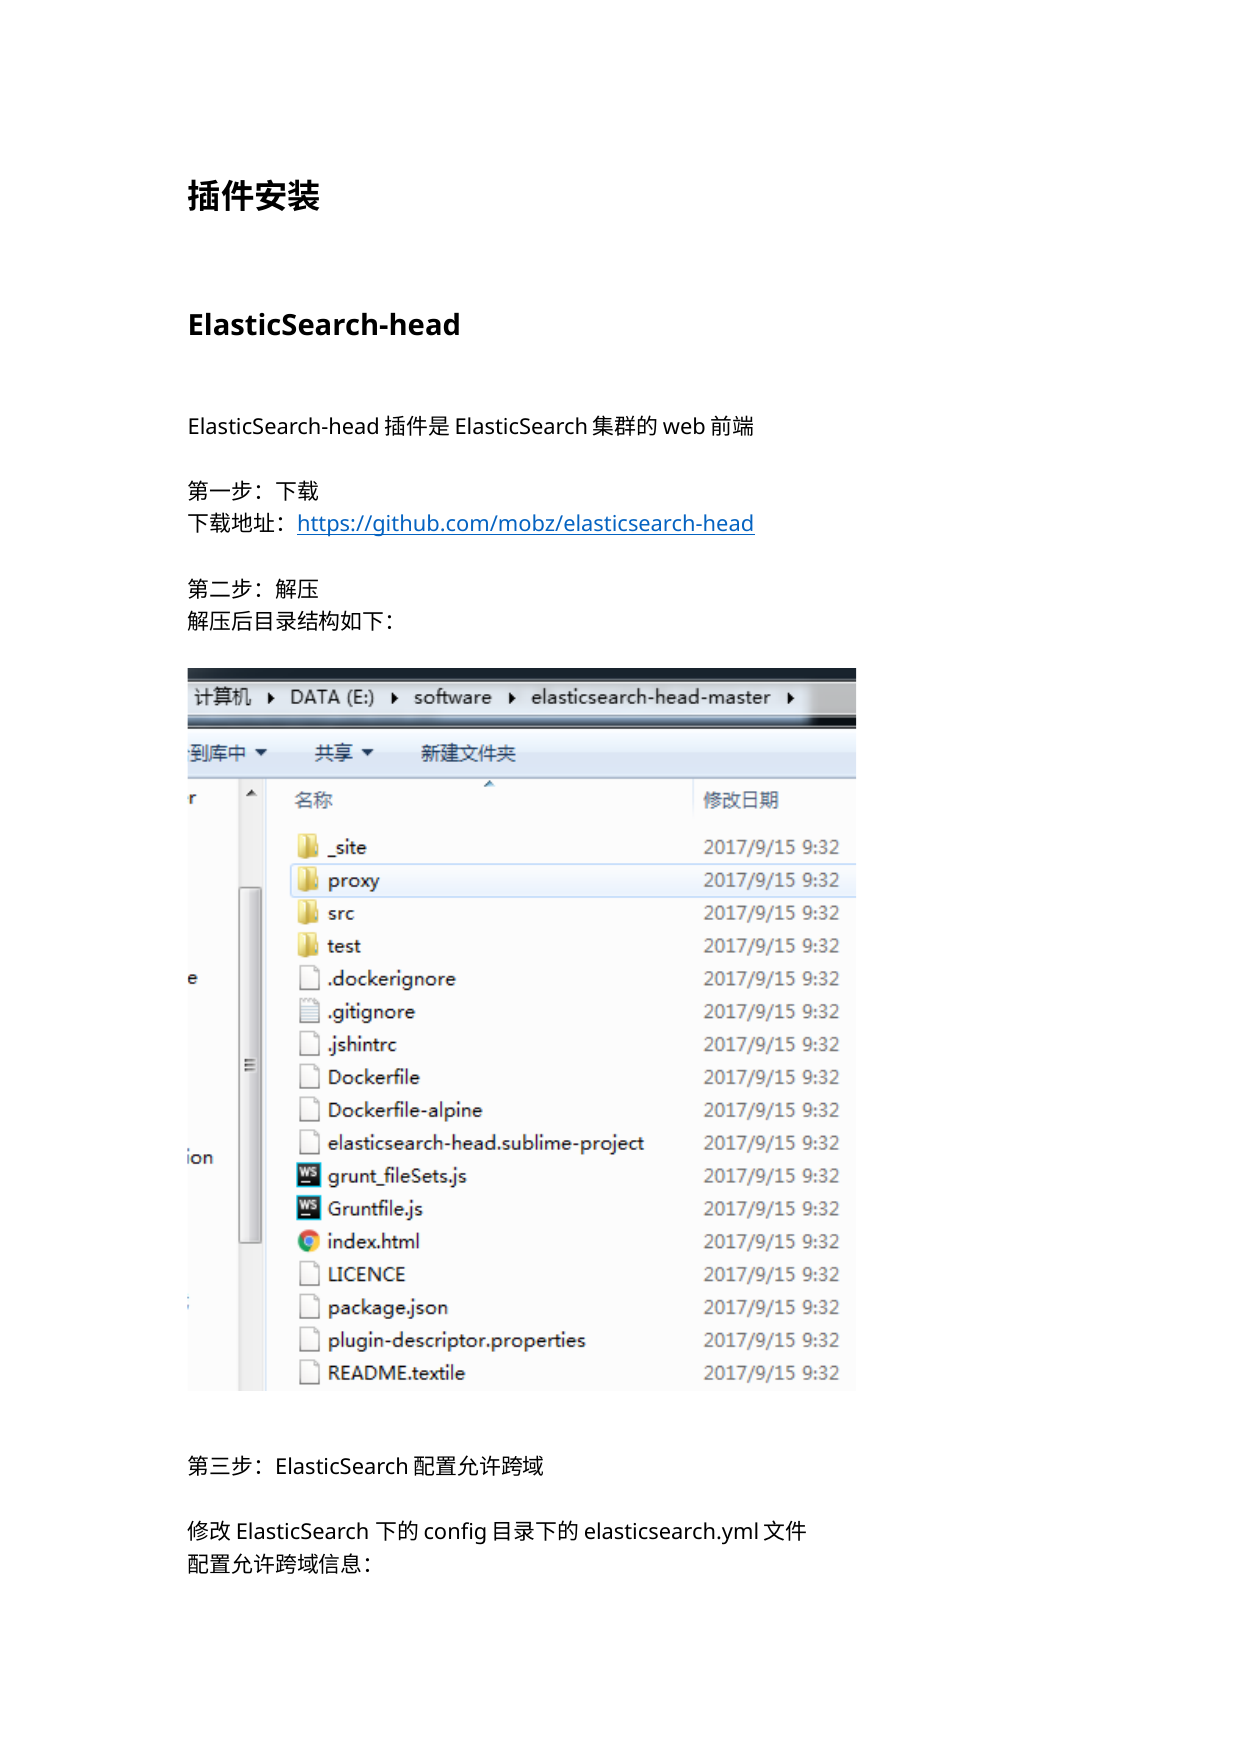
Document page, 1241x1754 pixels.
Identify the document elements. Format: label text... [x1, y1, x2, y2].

text 下载地址：https://github.com/mobz/elasticsearch-head [187, 506, 1053, 539]
text 配置允许跨域信息： [187, 1546, 1053, 1579]
text 修改ElasticSearch 下的config目录下的elasticsearch.yml文件 [187, 1514, 1053, 1546]
text 第二步：解压 [187, 571, 1053, 604]
picture [187, 668, 857, 1391]
text 解压后目录结构如下： [187, 604, 1053, 636]
subtitle 插件安装 [187, 162, 1053, 227]
text 第一步：下载 [187, 474, 1053, 506]
subtitle ElasticSearch-head [187, 291, 1053, 356]
text 第三步：ElasticSearch配置允许跨域 [187, 1449, 1053, 1481]
text ElasticSearch-head插件是ElasticSearch集群的web前端 [187, 409, 1053, 441]
